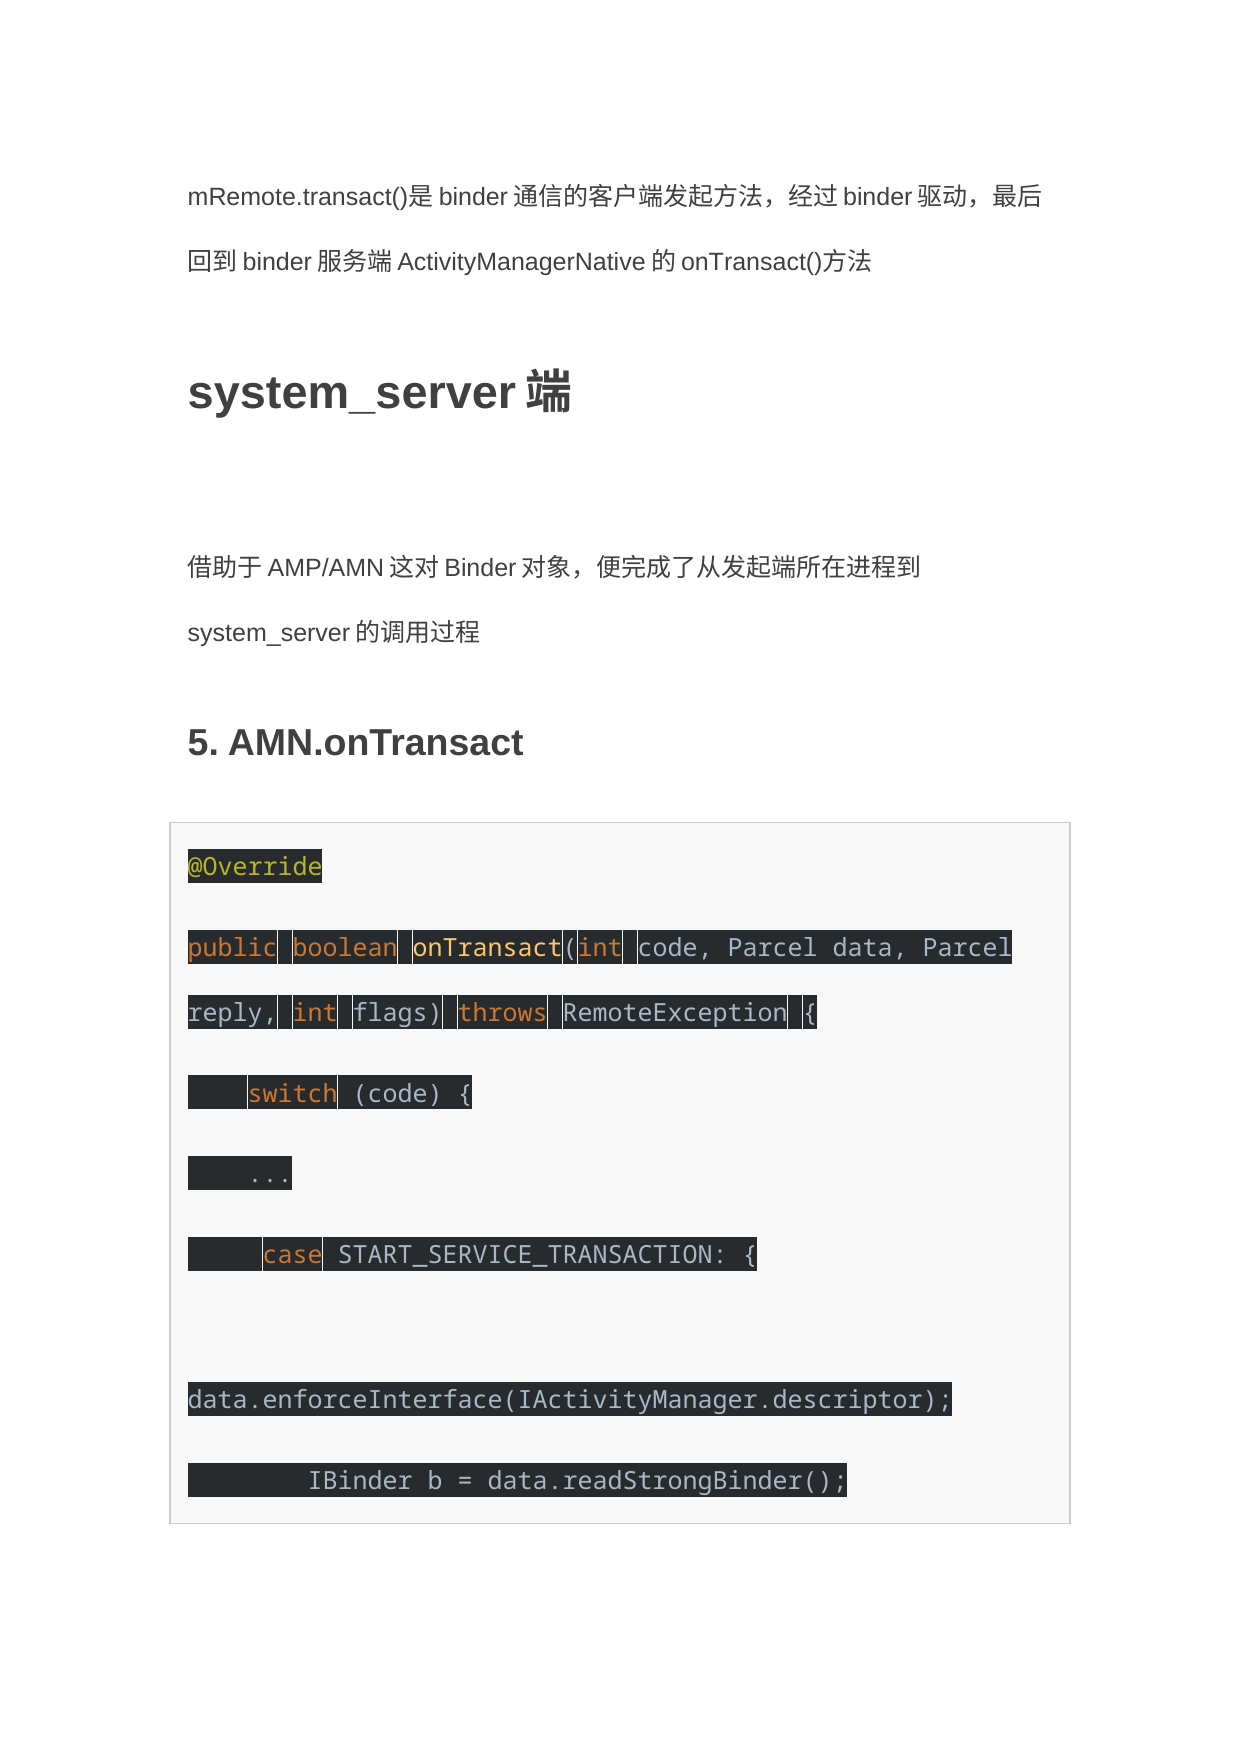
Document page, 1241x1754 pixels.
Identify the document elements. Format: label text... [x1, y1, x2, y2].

text mRemote.transact()是binder通信的客户端发起方法，经过binder驱动，最后回到binder服务端ActivityManagerNative的onTransact()方法 [187, 162, 1053, 292]
subtitle system_server端 [187, 339, 1053, 436]
subtitle 5. AMN.onTransact [187, 709, 1053, 774]
text case START_SERVICE_TRANSACTION: { [171, 1209, 1069, 1286]
text public boolean onTransact(int code, Parcel data, Parcel reply, int flags) throws RemoteException { [171, 902, 1069, 1044]
text switch (code) { [171, 1048, 1069, 1125]
text IBinder b = data.readStrongBinder(); [171, 1435, 1069, 1523]
text @Override [171, 823, 1069, 899]
text data.enforceInterface(IActivityManager.descriptor); [171, 1290, 1069, 1432]
text ... [171, 1128, 1069, 1206]
text 借助于AMP/AMN这对Binder对象，便完成了从发起端所在进程到system_server的调用过程 [187, 533, 1053, 663]
